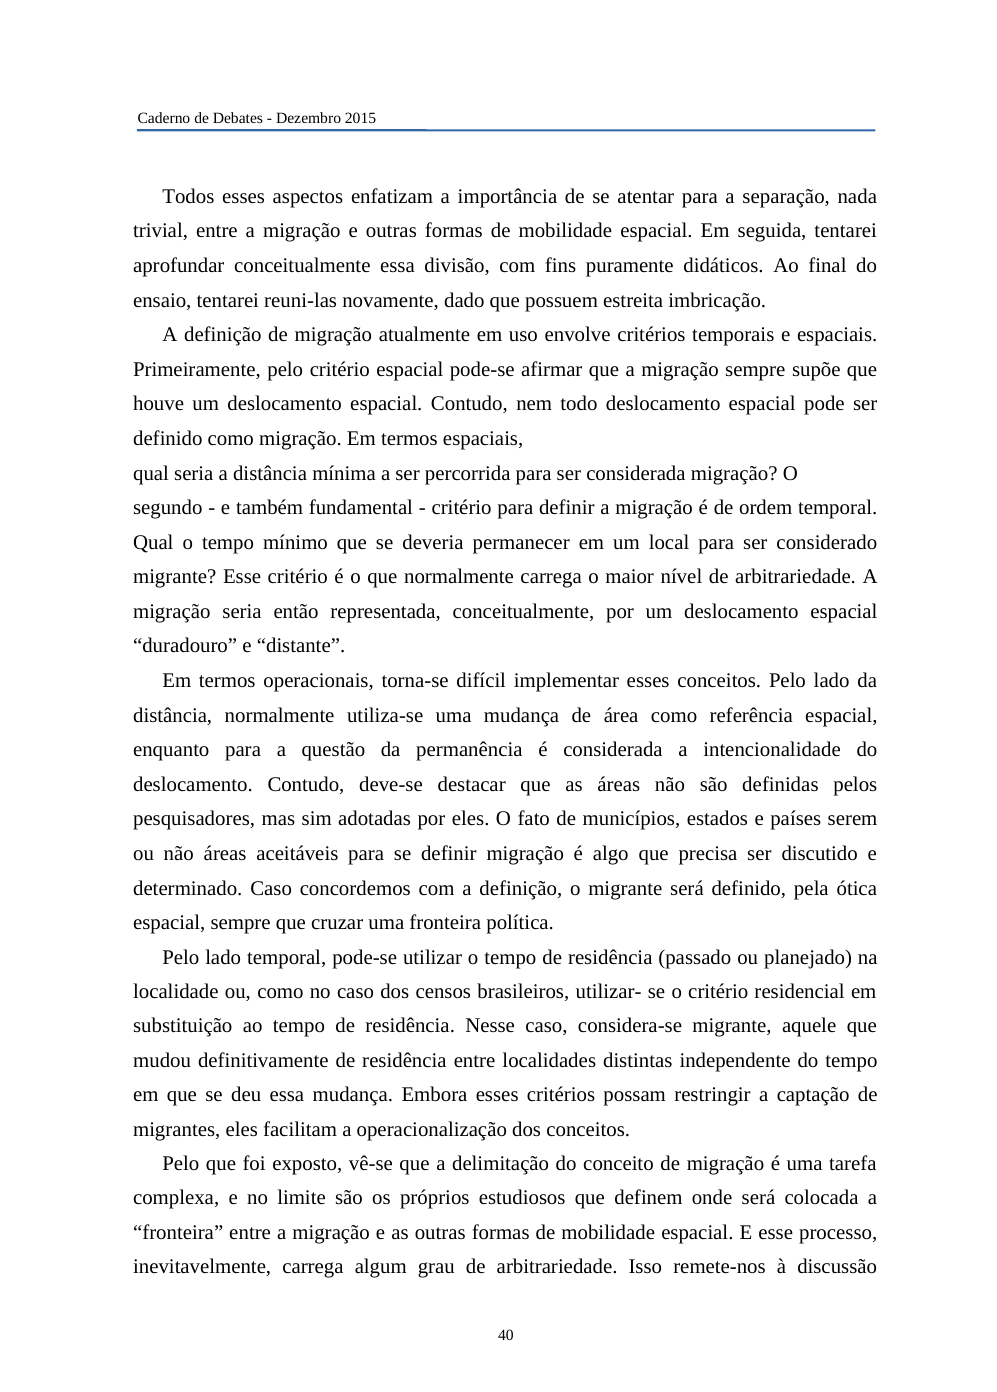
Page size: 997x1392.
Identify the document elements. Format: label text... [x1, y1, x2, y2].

text Pelo lado temporal, pode-se utilizar o tempo de residência (passado ou planejado) na localidade ou, como no caso dos censos brasileiros, utilizar- se o critério residencial em substituição ao tempo de residência. Nesse caso, considera-se migrante, aquele que mudou definitivamente de residência entre localidades distintas independente do tempo em que se deu essa mudança. Embora esses critérios possam restringir a captação de migrantes, eles facilitam a operacionalização dos conceitos. [133, 944, 878, 1141]
text Todos esses aspectos enfatizam a importância de se atentar para a separação, nada trivial, entre a migração e outras formas de mobilidade espacial. Em seguida, tentarei aprofundar conceitualmente essa divisão, com fins puramente didáticos. Ao final do ensaio, tentarei reuni-las novamente, dado que possuem estreita imbricação. [133, 184, 878, 312]
text segundo - e também fundamental - critério para definir a migração é de ordem temporal. Qual o tempo mínimo que se deveria permanecer em um local para ser considerado migrante? Esse critério é o que normalmente carrega o maior nível de arbitrariedade. A migração seria então representada, conceitualmente, por um deslocamento espacial “duradouro” e “distante”. [133, 495, 878, 657]
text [133, 1151, 878, 1278]
text qual seria a distância mínima a ser percorrida para ser considerada migração? O [133, 460, 878, 484]
text Em termos operacionais, torna-se difícil implementar esses conceitos. Pelo lado da distância, normalmente utiliza-se uma mudança de área como referência espacial, enquanto para a questão da permanência é considerada a intencionalidade do deslocamento. Contudo, deve-se destacar que as áreas não são definidas pelos pesquisadores, mas sim adotadas por eles. O fato de municípios, estados e países serem ou não áreas aceitáveis para se definir migração é algo que precisa ser discutido e determinado. Caso concordemos com a definição, o migrante será definido, pela ótica espacial, sempre que cruzar uma fronteira política. [133, 668, 878, 934]
text A definição de migração atualmente em uso envolve critérios temporais e espaciais. Primeiramente, pelo critério espacial pode-se afirmar que a migração sempre supõe que houve um deslocamento espacial. Contudo, nem todo deslocamento espacial pode ser definido como migração. Em termos espaciais, [133, 322, 878, 450]
